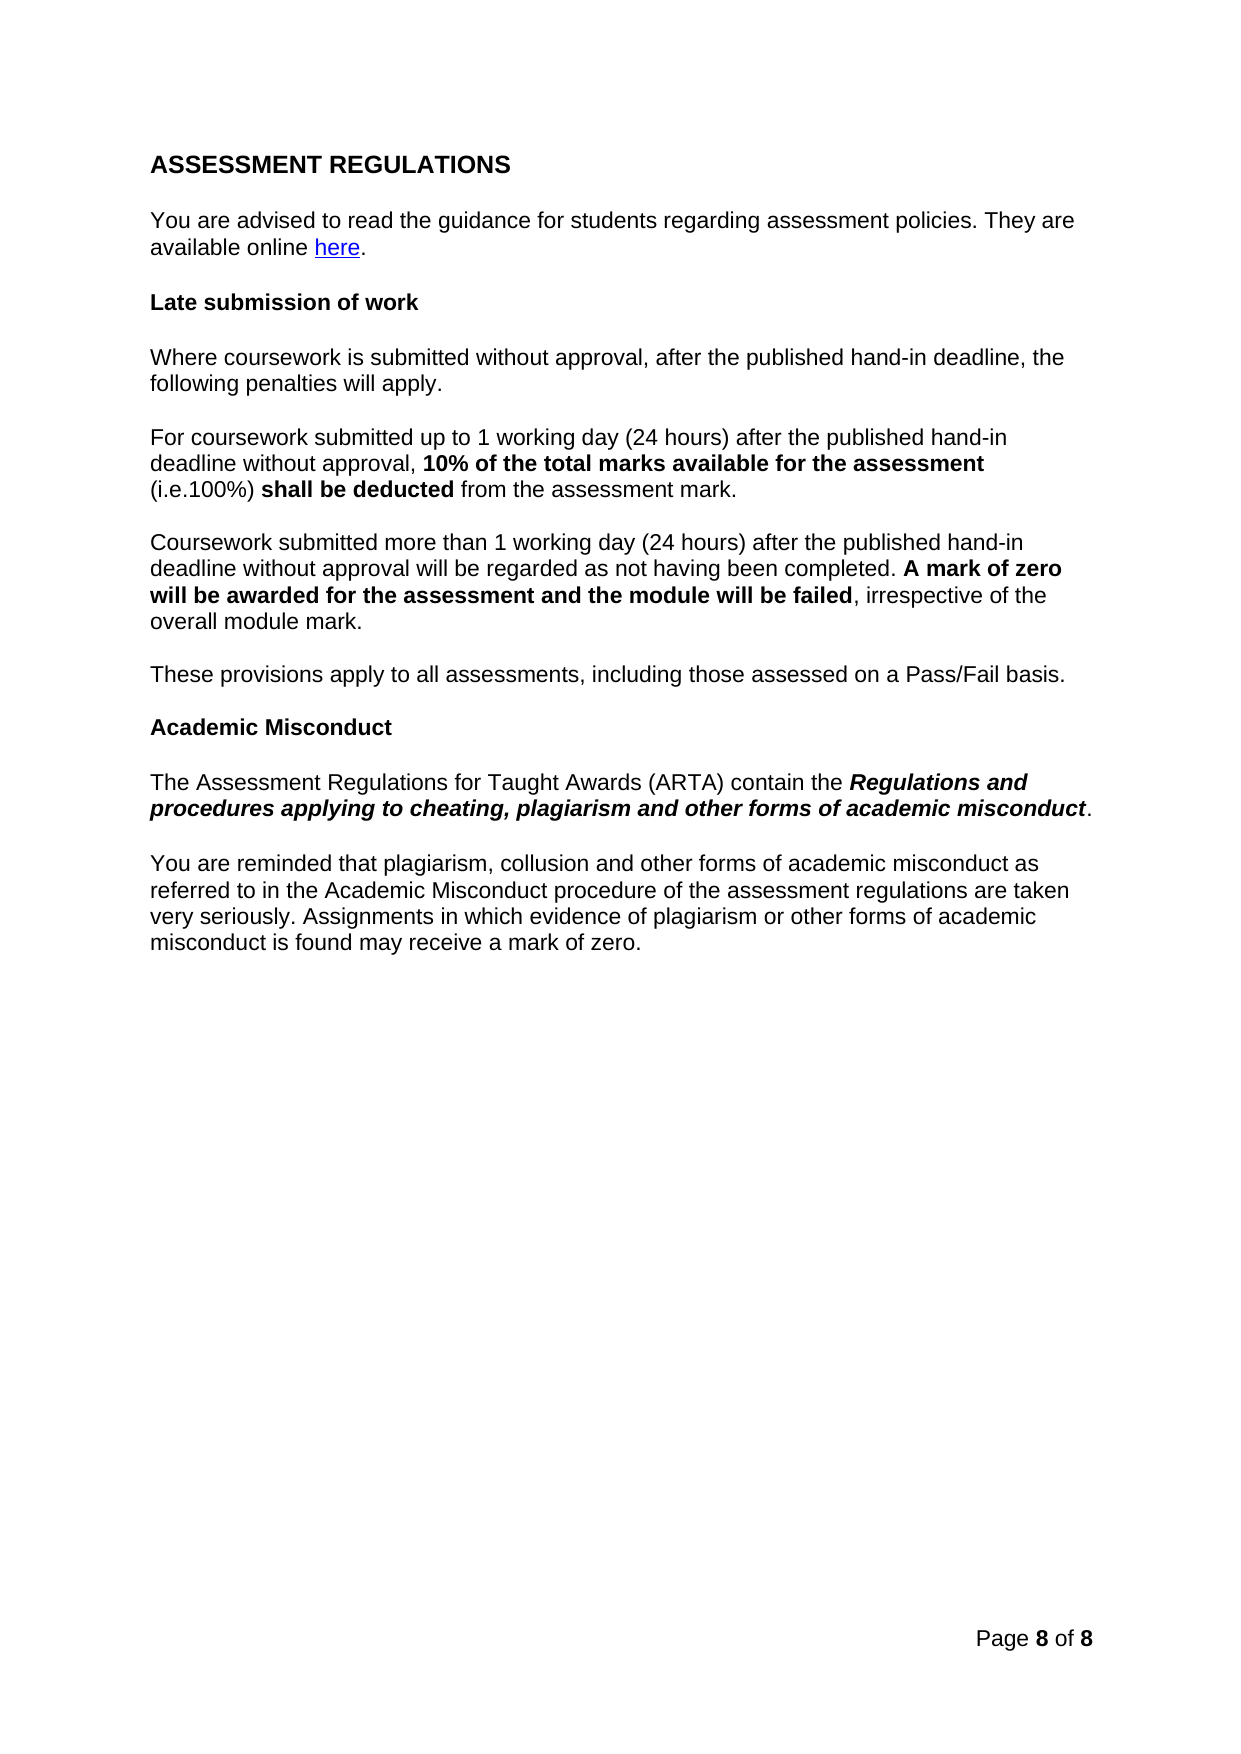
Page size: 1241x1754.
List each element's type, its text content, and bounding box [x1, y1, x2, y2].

text Academic Misconduct [150, 714, 1093, 740]
text These provisions apply to all assessments, including those assessed on a Pass/Fail basis. [150, 661, 1093, 687]
text Coursework submitted more than 1 working day (24 hours) after the published hand-in deadline without approval will be regarded as not having been completed. A mark of zero will be awarded for the assessment and the module will be failed, irrespective of the overall module mark. [150, 529, 1093, 634]
text Late submission of work [150, 289, 1093, 315]
text You are advised to read the guidance for students regarding assessment policies. They are available online here. [150, 207, 1093, 260]
text The Assessment Regulations for Taught Awards (ARTA) contain the Regulations and procedures applying to cheating, plagiarism and other forms of academic misconduct. [150, 769, 1093, 821]
text ASSESSMENT REGULATIONS [150, 150, 1093, 179]
text For coursework submitted up to 1 working day (24 hours) after the published hand-in deadline without approval, 10% of the total marks available for the assessment (i.e.100%) shall be deducted from the assessment mark. [150, 423, 1093, 502]
text Where coursework is submitted without approval, after the published hand-in deadline, the following penalties will apply. [150, 344, 1093, 397]
text You are reminded that plagiarism, collusion and other forms of academic misconduct as referred to in the Academic Misconduct procedure of the assessment regulations are taken very seriously. Assignments in which evidence of plagiarism or other forms of academic misconduct is found may receive a mark of zero. [150, 850, 1093, 956]
